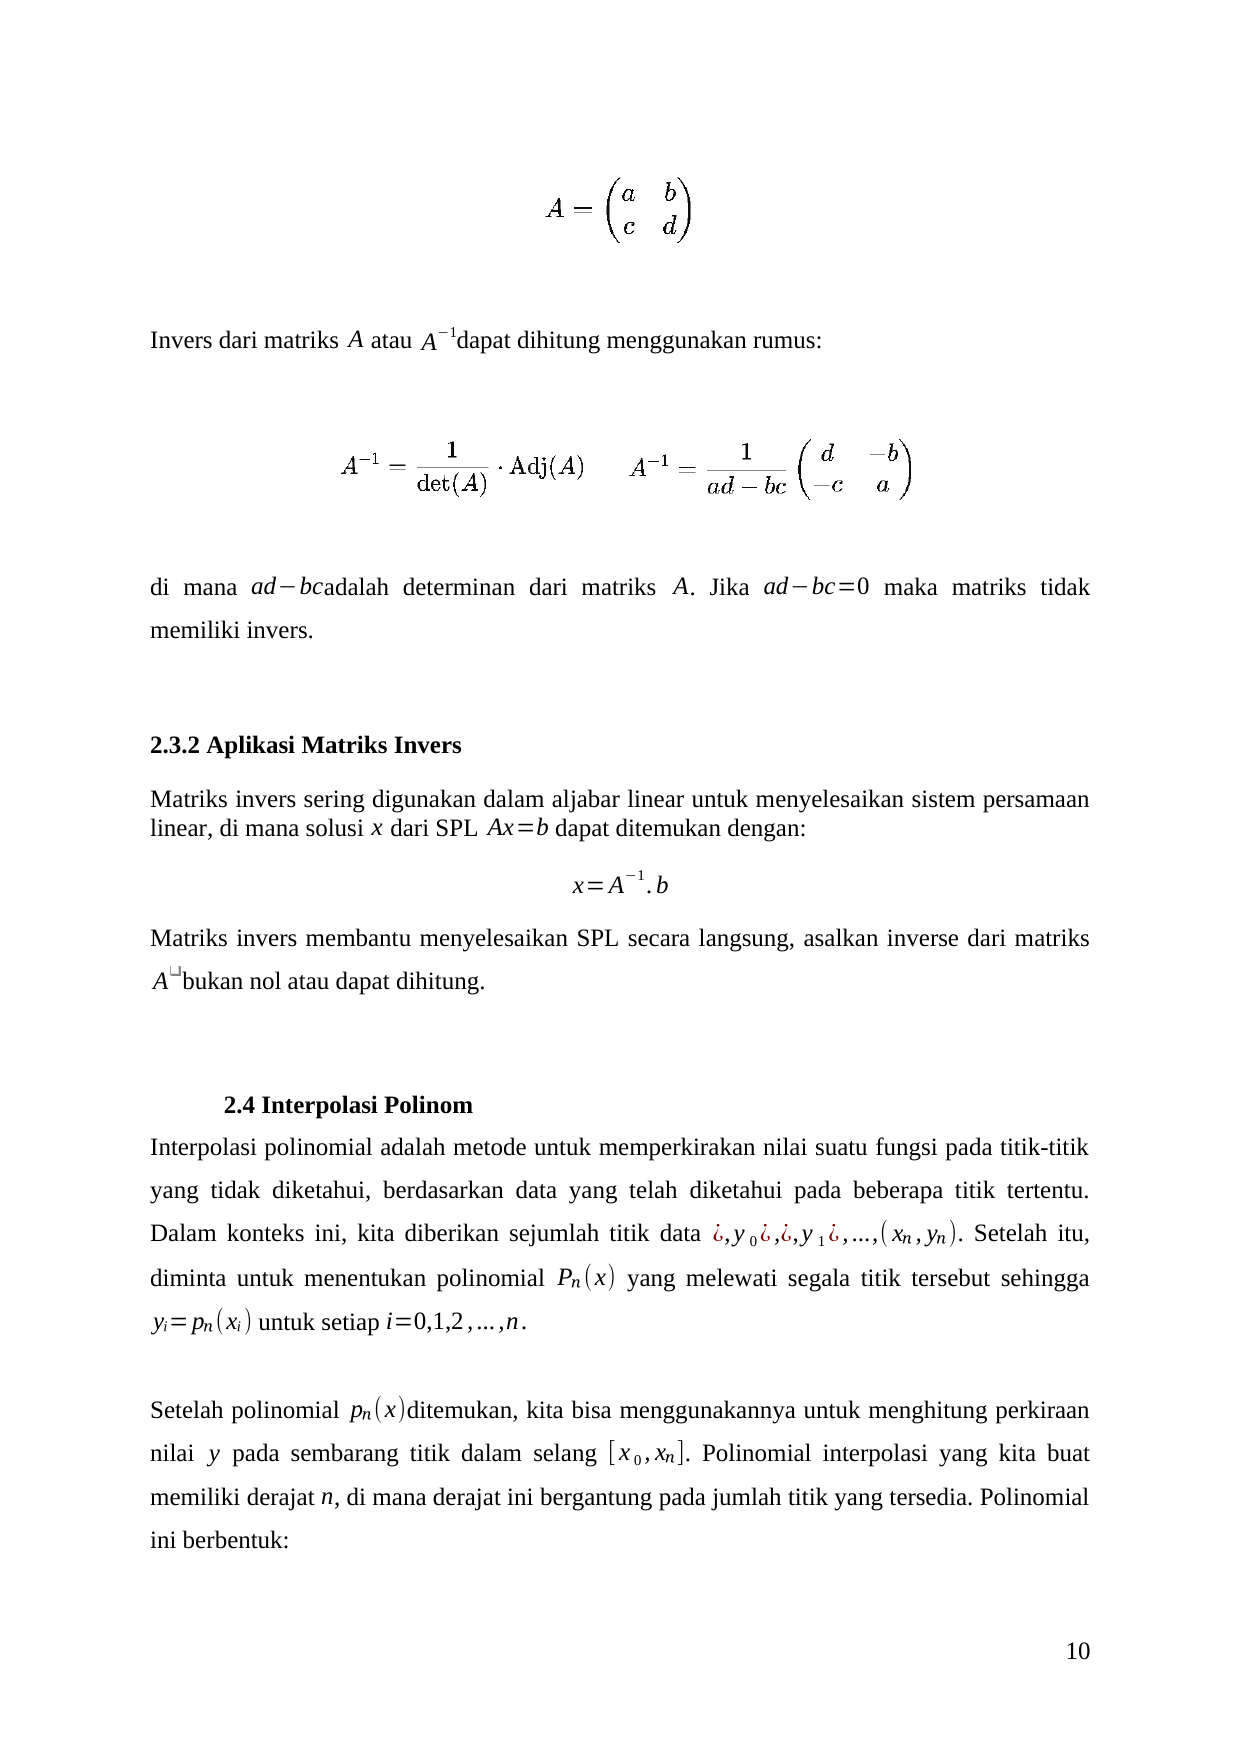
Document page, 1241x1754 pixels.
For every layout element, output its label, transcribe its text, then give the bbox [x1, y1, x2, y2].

text Matriks invers membantu menyelesaikan SPL secara langsung, asalkan inverse dari matriks bukan nol atau dapat dihitung. [150, 923, 1090, 995]
text Interpolasi polinomial adalah metode untuk memperkirakan nilai suatu fungsi pada titik-titik yang tidak diketahui, berdasarkan data yang telah diketahui pada beberapa titik tertentu. Dalam konteks ini, kita diberikan sejumlah titik data ,,. Setelah itu, diminta untuk menentukan polinomial yang melewati segala titik tersebut sehingga untuk setiap [150, 1132, 1090, 1337]
picture [619, 412, 915, 515]
text Invers dari matriks atau dapat dihitung menggunakan rumus: [150, 323, 1090, 355]
text Matriks invers sering digunakan dalam aljabar linear untuk menyelesaikan sistem persamaan linear, di mana solusi dari SPL dapat ditemukan dengan: [150, 784, 1090, 842]
picture [529, 150, 712, 266]
subtitle 2.3.2 Aplikasi Matriks Invers [150, 730, 1090, 759]
subtitle 2.4 Interpolasi Polinom [224, 1090, 1090, 1119]
picture [325, 422, 595, 515]
text di mana adalah determinan dari matriks . Jika maka matriks tidak memiliki invers. [150, 572, 1090, 644]
text Setelah polinomial ditemukan, kita bisa menggunakannya untuk menghitung perkiraan nilai pada sembarang titik dalam selang . Polinomial interpolasi yang kita buat memiliki derajat , di mana derajat ini bergantung pada jumlah titik yang tersedia. Polinomial ini berbentuk: [150, 1394, 1090, 1553]
